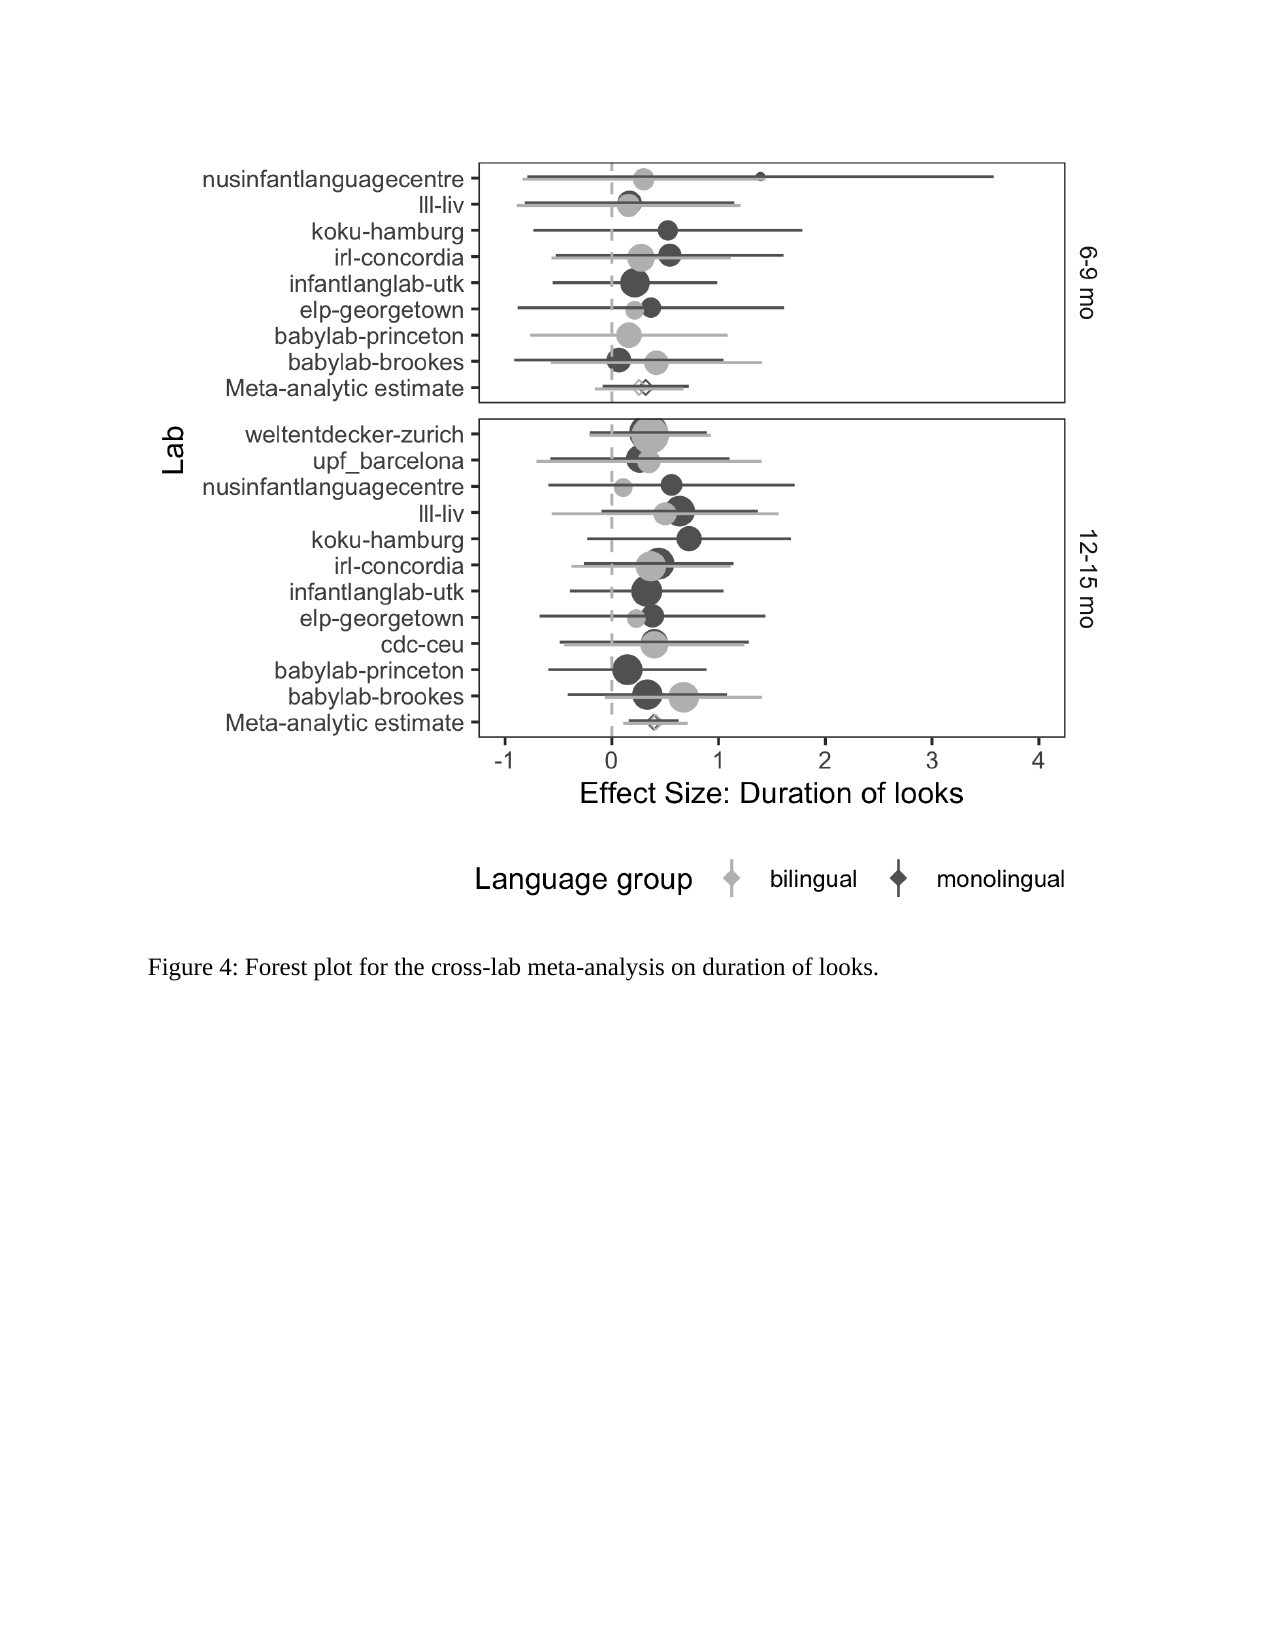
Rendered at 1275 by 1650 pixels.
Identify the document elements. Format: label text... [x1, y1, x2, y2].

text Figure 4: Forest plot for the cross-lab meta-analysis on duration of looks. [148, 952, 1127, 981]
picture [147, 147, 1127, 931]
